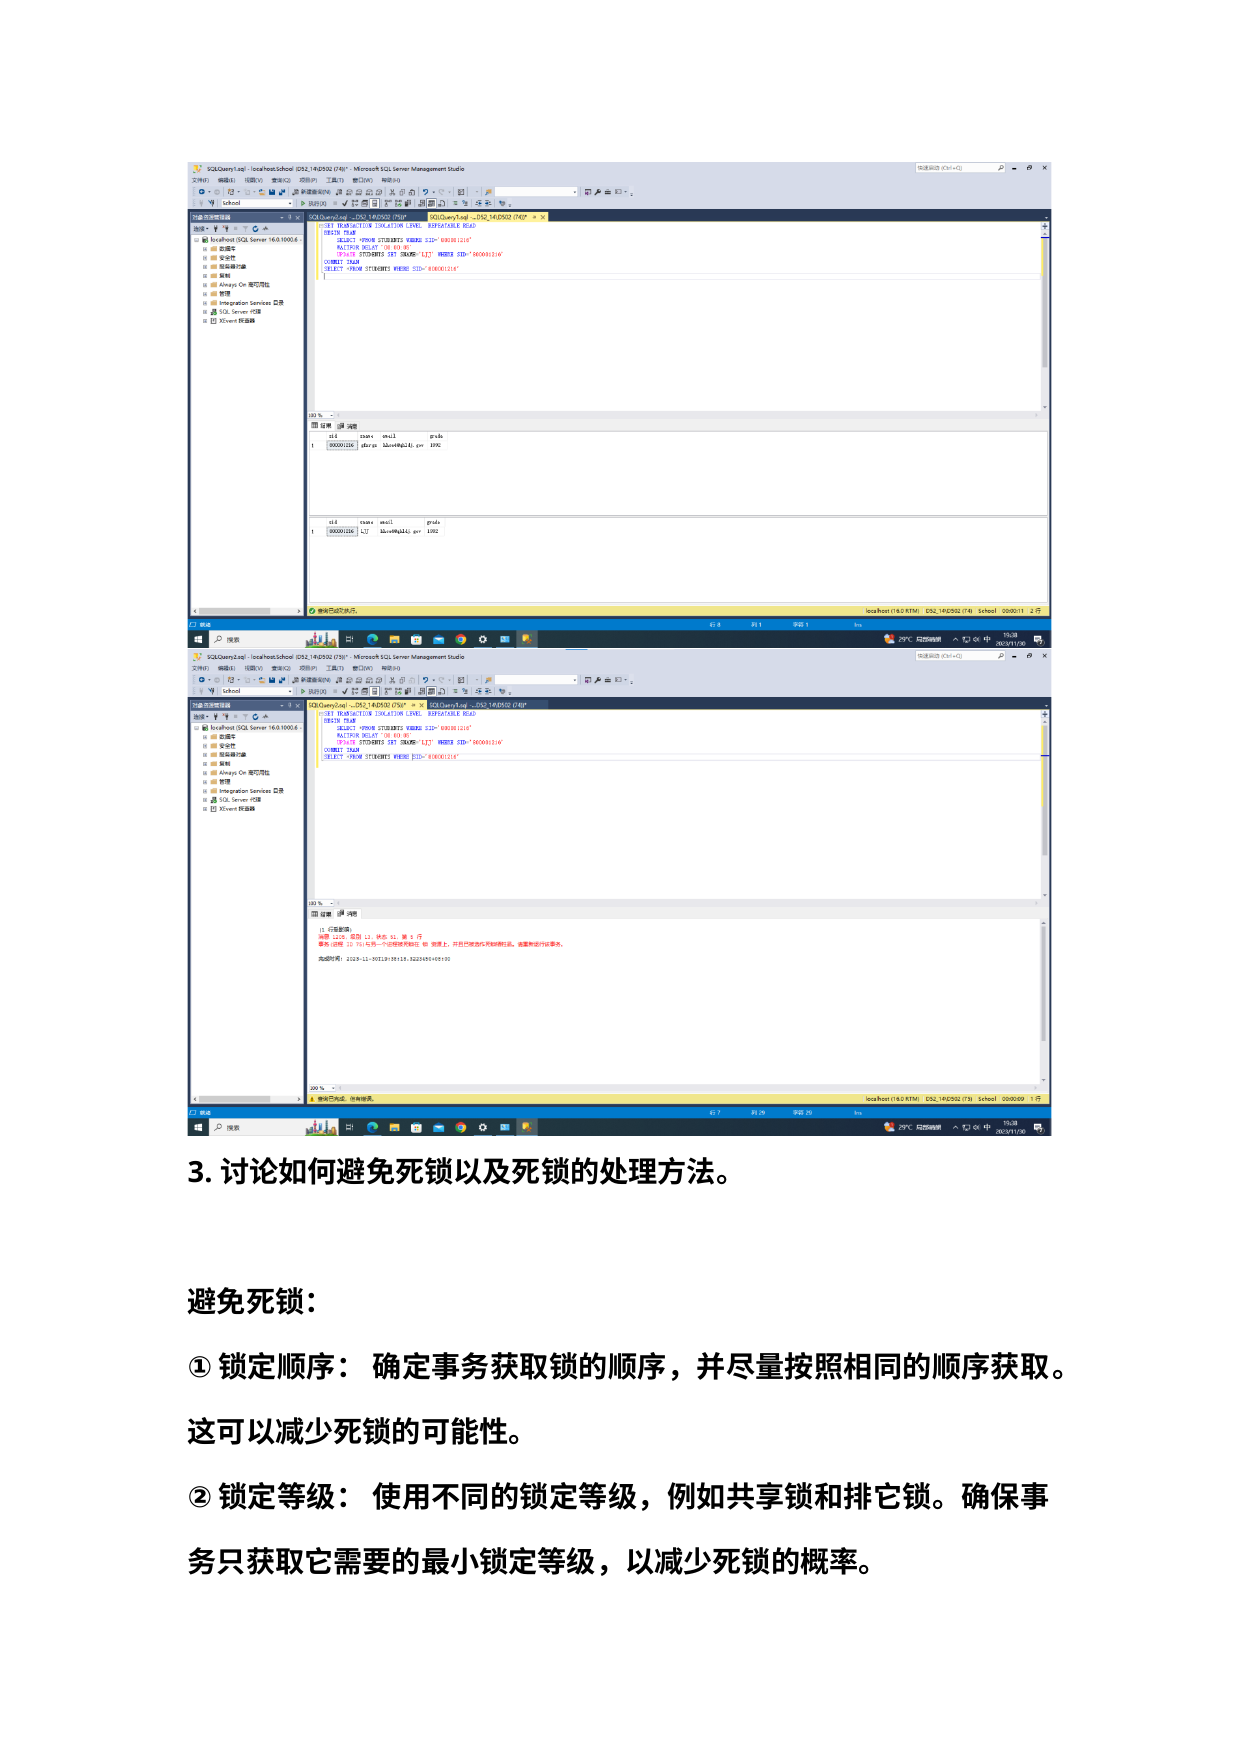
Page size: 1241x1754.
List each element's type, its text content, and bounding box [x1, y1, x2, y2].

picture [187, 162, 1052, 648]
picture [187, 649, 1052, 1136]
list ②锁定等级： 使用不同的锁定等级，例如共享锁和排它锁。确保事务只获取它需要的最小锁定等级，以减少死锁的概率。 [187, 1462, 1053, 1592]
list ①锁定顺序： 确定事务获取锁的顺序，并尽量按照相同的顺序获取。这可以减少死锁的可能性。 [187, 1332, 1053, 1462]
list 讨论如何避免死锁以及死锁的处理方法。 [187, 1137, 1053, 1202]
list 避免死锁： [187, 1267, 1053, 1332]
